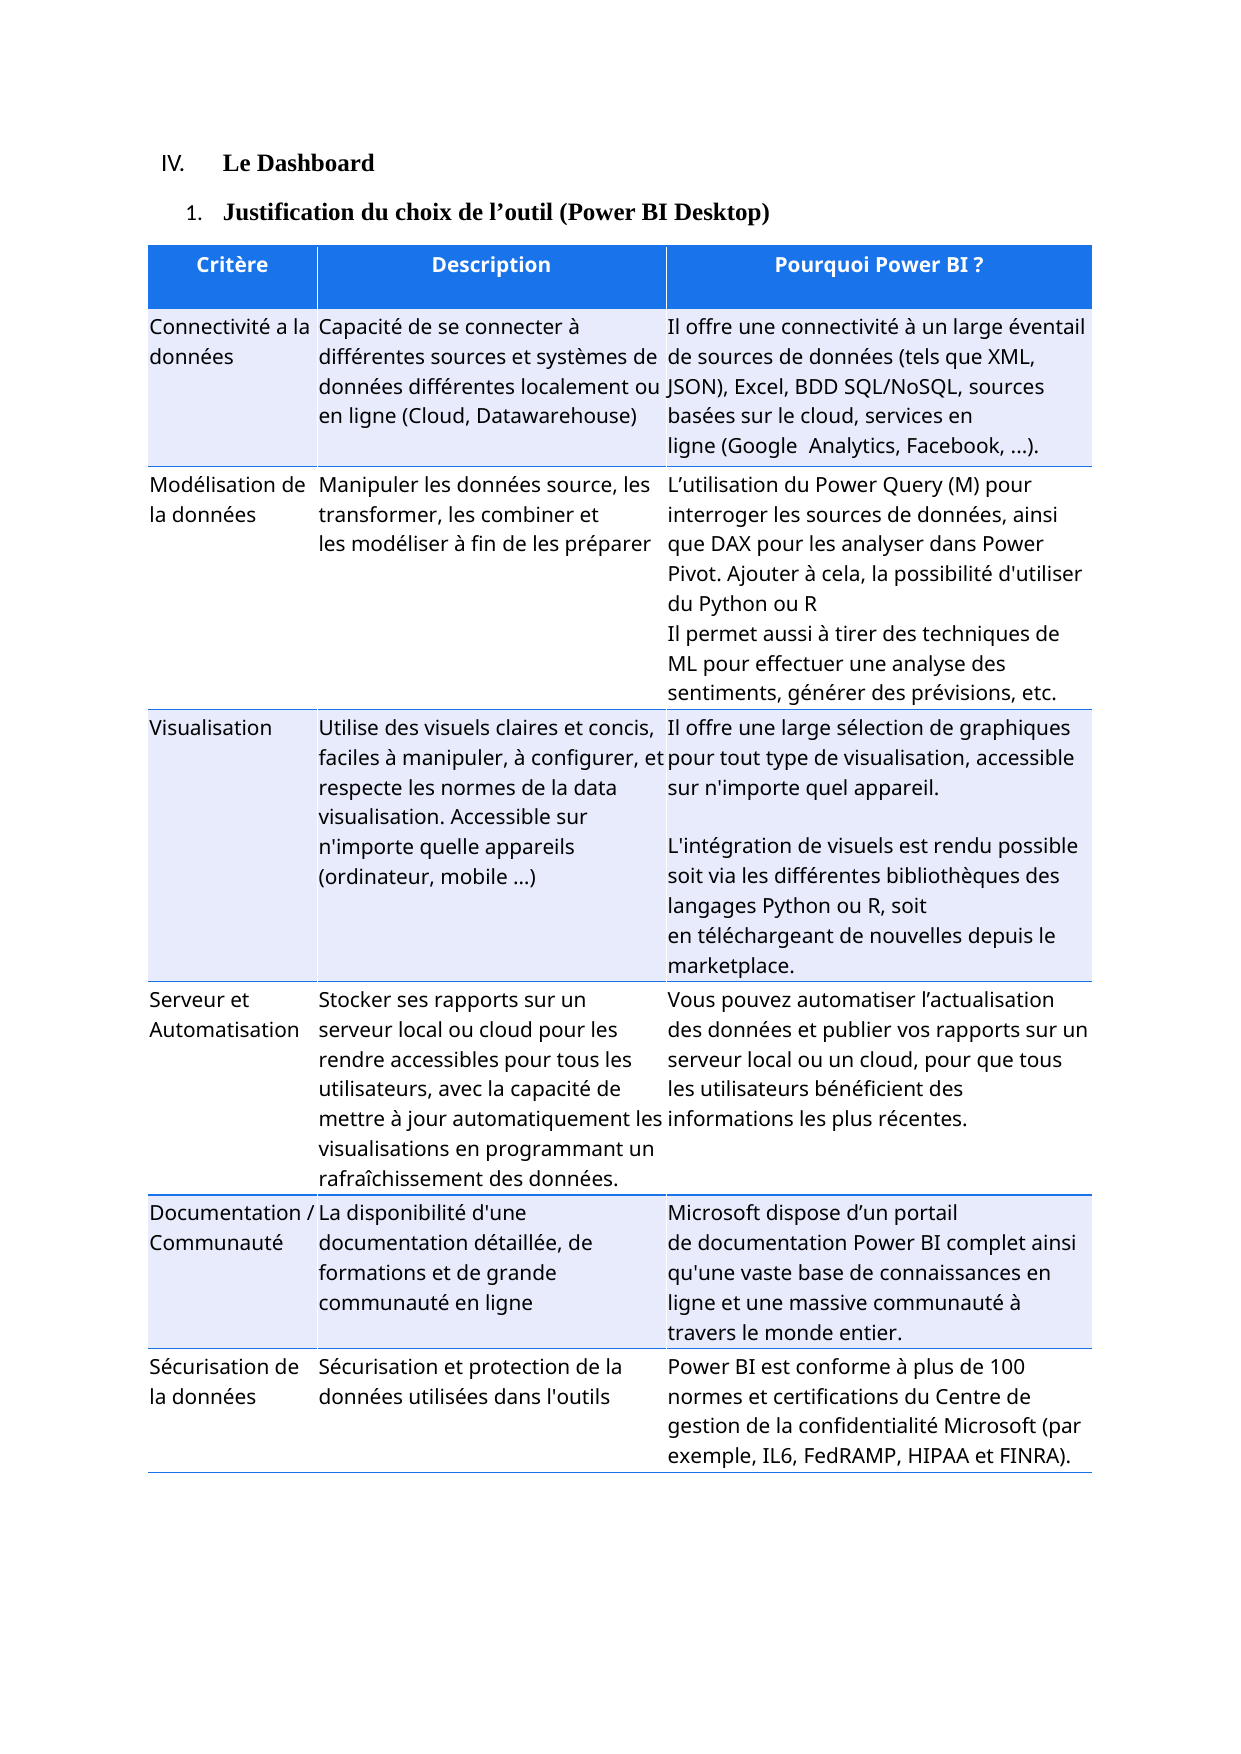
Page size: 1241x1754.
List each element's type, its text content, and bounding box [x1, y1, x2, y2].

table_cell Modélisation de la données​ [148, 467, 317, 708]
table_cell Serveur et Automatisation​ [148, 982, 317, 1194]
text Le Dashboard [185, 148, 1093, 178]
table_header Description​ [318, 247, 666, 308]
table_cell Documentation / Communauté​ [148, 1196, 317, 1348]
table_cell Connectivité a la données​ [148, 309, 317, 466]
table_cell La disponibilité d'une documentation détaillée, de formations et de grande communauté en ligne ​ [318, 1196, 666, 1348]
table_cell Sécurisation de la données​ [148, 1349, 317, 1471]
table_header Critère​ [148, 247, 317, 308]
table_cell Il offre une connectivité à un large éventail de sources de données (tels que XML, JSON), Excel, BDD SQL/NoSQL, sources basées sur le cloud, services en ligne (Google Analytics, Facebook, ...).​ [667, 309, 1092, 466]
table_cell Utilise des visuels claires et concis, faciles à manipuler, à configurer, et respecte les normes de la data visualisation. Accessible sur n'importe quelle appareils (ordinateur, mobile …)​ [318, 710, 666, 981]
table_cell Il offre une large sélection de graphiques pour tout type de visualisation, accessible sur n'importe quel appareil.​ L'intégration de visuels est rendu possible soit via les différentes bibliothèques des langages Python ou R, soit en téléchargeant de nouvelles depuis le marketplace.​ [667, 710, 1092, 981]
table_cell Visualisation​ [148, 710, 317, 981]
table_cell Manipuler les données source, les transformer, les combiner et les modéliser à fin de les préparer​ [318, 467, 666, 708]
table_cell Sécurisation et protection de la données utilisées dans l'outils​ ​ [318, 1349, 666, 1471]
table_header Pourquoi Power BI ?​ [667, 247, 1092, 308]
table_cell L’utilisation du Power Query (M) pour interroger les sources de données, ainsi que DAX pour les analyser dans Power Pivot. Ajouter à cela, la possibilité d'utiliser du Python ou R​ Il permet aussi à tirer des techniques de ML pour effectuer une analyse des sentiments, générer des prévisions, etc.​ [667, 467, 1092, 708]
table_cell Power BI est conforme à plus de 100 normes et certifications du Centre de gestion de la confidentialité Microsoft (par exemple, IL6, FedRAMP, HIPAA et FINRA).​ [667, 1349, 1092, 1471]
table_cell Vous pouvez automatiser l’actualisation des données et publier vos rapports sur un serveur local ou un cloud, pour que tous les utilisateurs bénéficient des informations les plus récentes.​ [667, 982, 1092, 1194]
table_cell Capacité de se connecter à différentes sources et systèmes de données différentes localement ou en ligne (Cloud, Datawarehouse)​ [318, 309, 666, 466]
table_cell Microsoft dispose d’un portail de documentation Power BI complet ainsi qu'une vaste base de connaissances en ligne et une massive communauté à travers le monde entier.​ [667, 1196, 1092, 1348]
table_cell Stocker ses rapports sur un serveur local ou cloud pour les rendre accessibles pour tous les utilisateurs, avec la capacité de mettre à jour automatiquement les visualisations en programmant un rafraîchissement des données.​ [318, 982, 666, 1194]
list Justification du choix de l’outil (Power BI Desktop) [185, 197, 1093, 226]
